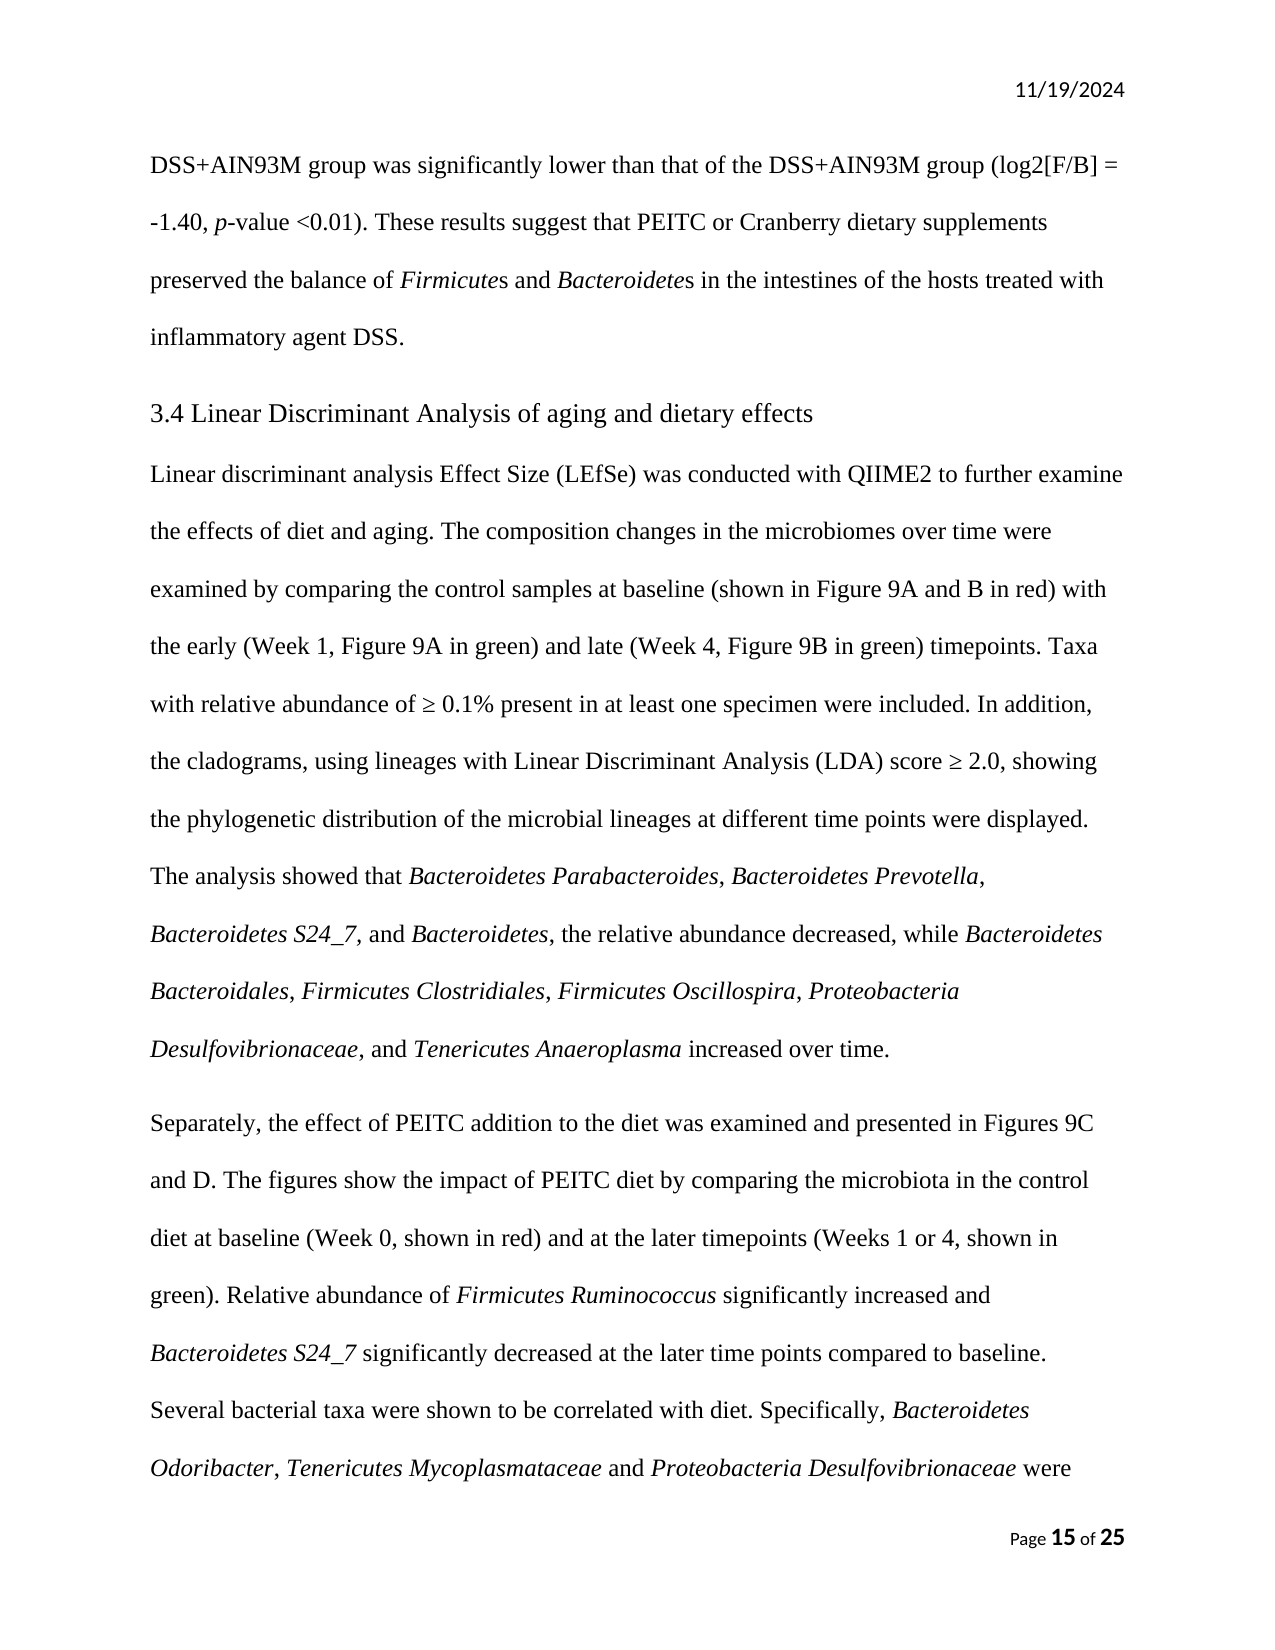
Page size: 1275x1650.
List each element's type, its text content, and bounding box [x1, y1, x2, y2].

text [150, 150, 1125, 351]
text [150, 1108, 1125, 1482]
text Linear discriminant analysis Effect Size (LEfSe) was conducted with QIIME2 to further examine the effects of diet and aging. The composition changes in the microbiomes over time were examined by comparing the control samples at baseline (shown in Figure 9A and B in red) with the early (Week 1, Figure 9A in green) and late (Week 4, Figure 9B in green) timepoints. Taxa with relative abundance of ≥ 0.1% present in at least one specimen were included. In addition, the cladograms, using lineages with Linear Discriminant Analysis (LDA) score ≥ 2.0, showing the phylogenetic distribution of the microbial lineages at different time points were displayed. The analysis showed that Bacteroidetes Parabacteroides, Bacteroidetes Prevotella, Bacteroidetes S24_7, and Bacteroidetes, the relative abundance decreased, while Bacteroidetes Bacteroidales, Firmicutes Clostridiales, Firmicutes Oscillospira, Proteobacteria Desulfovibrionaceae, and Tenericutes Anaeroplasma increased over time. [150, 459, 1125, 1063]
subtitle 3.4 Linear Discriminant Analysis of aging and dietary effects [150, 397, 1125, 428]
